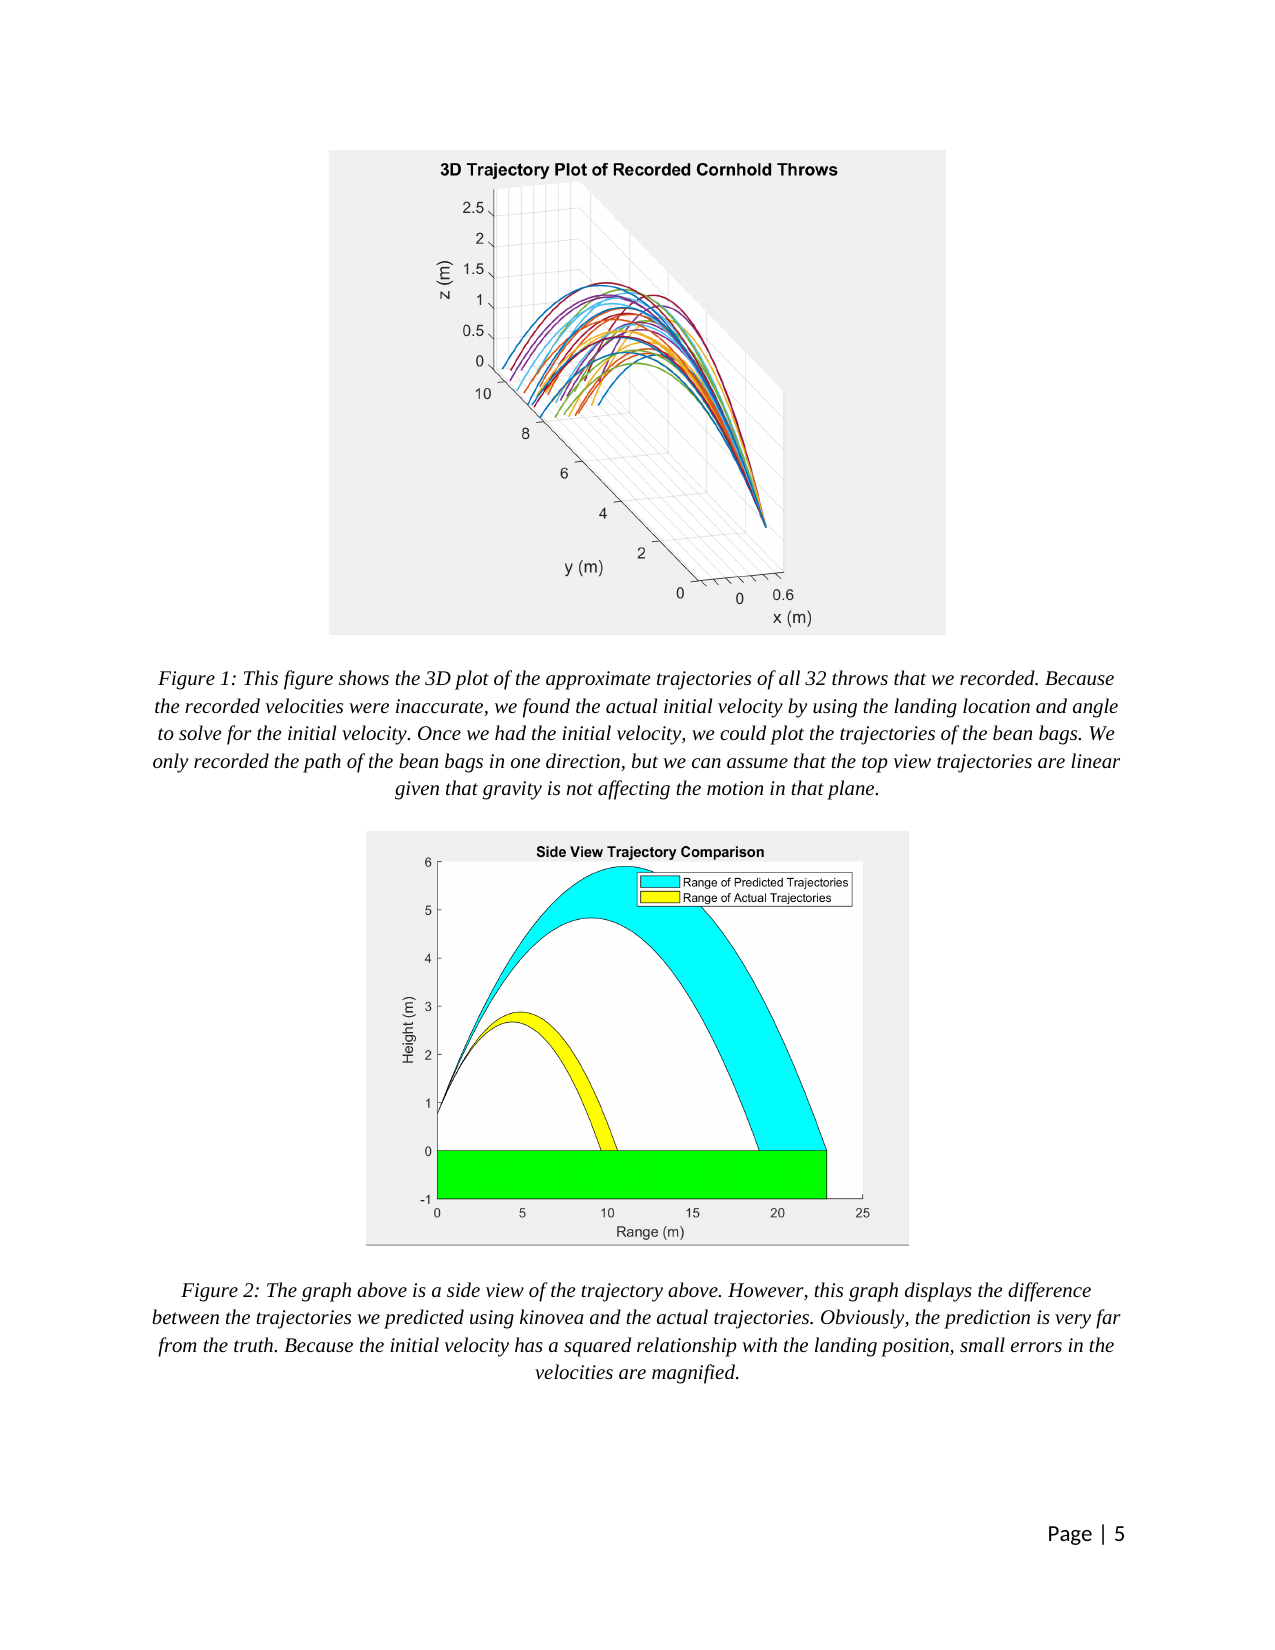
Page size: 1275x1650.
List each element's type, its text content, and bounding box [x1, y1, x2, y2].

picture [328, 150, 947, 635]
text Figure 1: This figure shows the 3D plot of the approximate trajectories of all 32 throws that we recorded. Because the recorded velocities were inaccurate, we found the actual initial velocity by using the landing location and angle to solve for the initial velocity. Once we had the initial velocity, we could plot the trajectories of the bean bags. We only recorded the path of the bean bags in one direction, but we can assume that the top view trajectories are linear given that gravity is not affecting the motion in that plane. [150, 666, 1125, 800]
picture [366, 831, 909, 1246]
text Figure 2: The graph above is a side view of the trajectory above. However, this graph displays the difference between the trajectories we predicted using kinovea and the actual trajectories. Obviously, the prediction is very far from the truth. Because the initial velocity has a squared relationship with the landing position, small errors in the velocities are magnified. [150, 1277, 1125, 1384]
